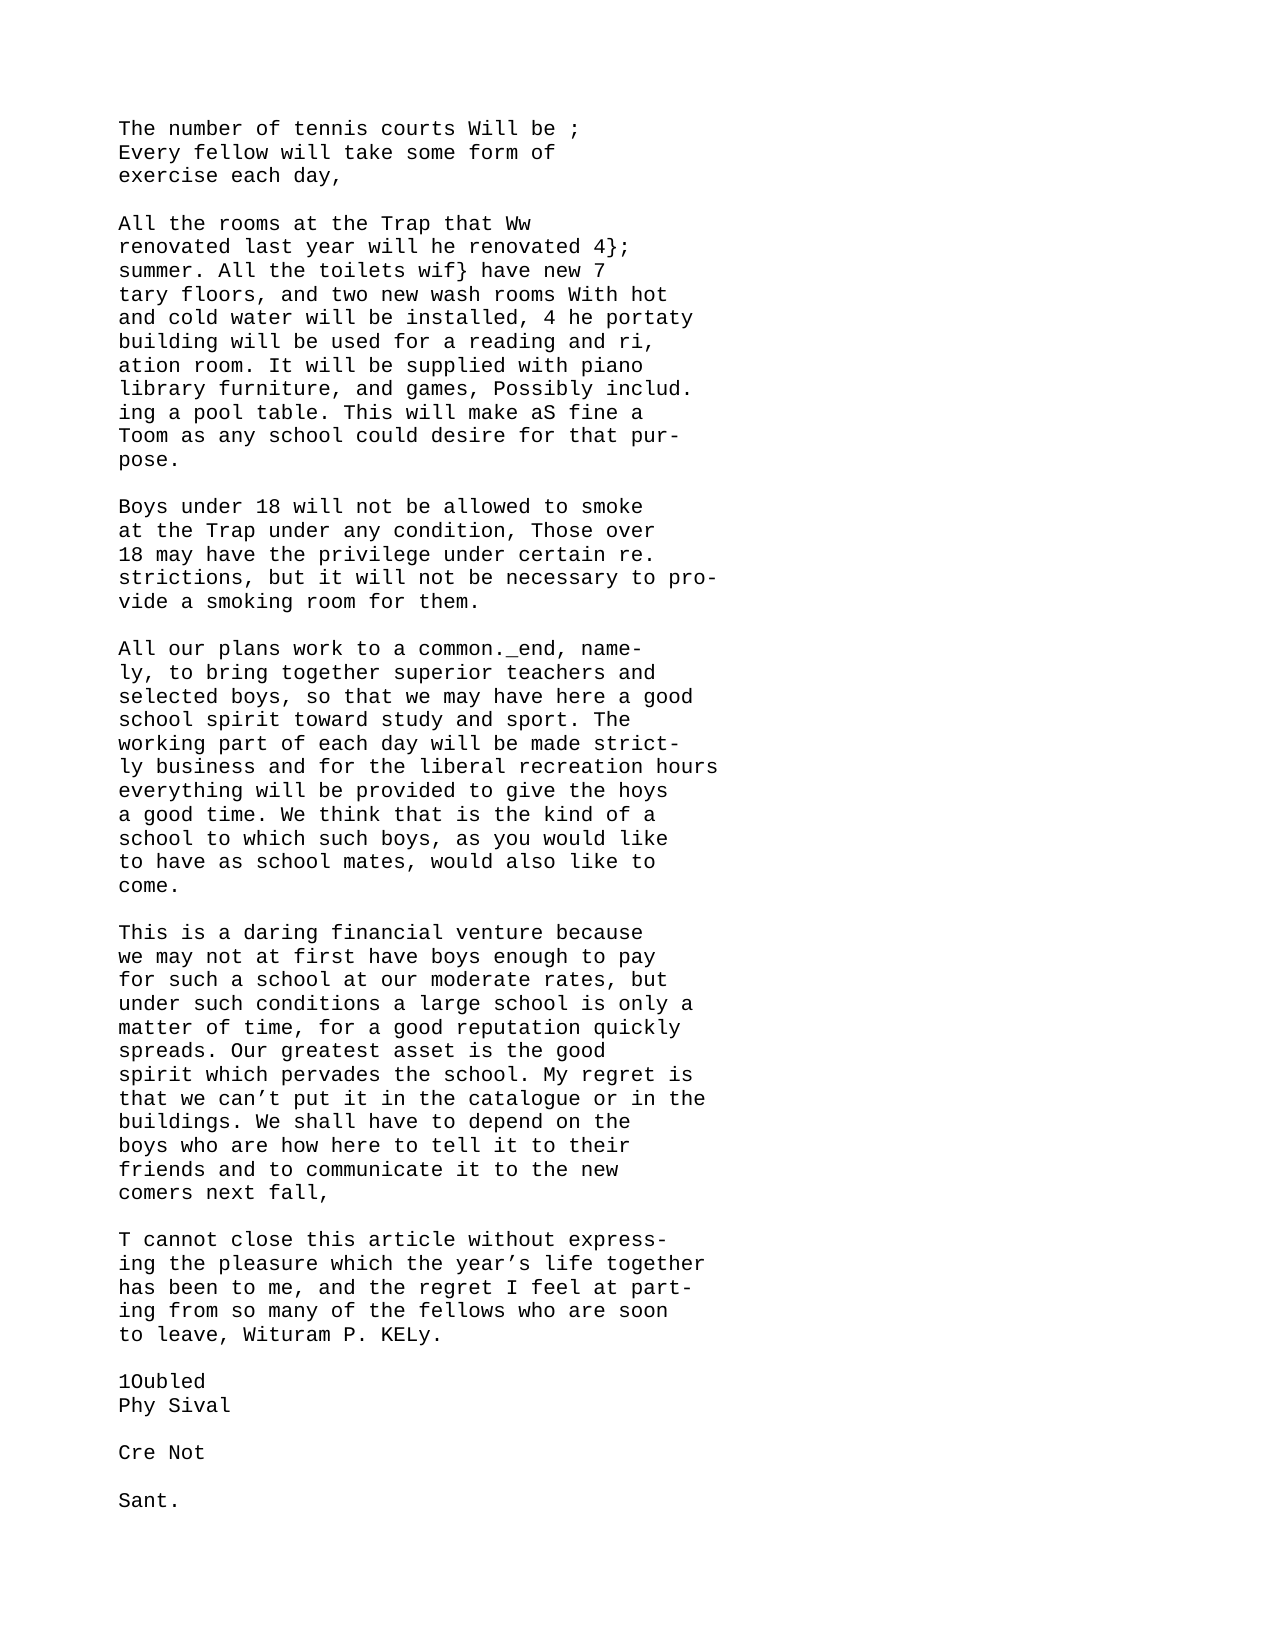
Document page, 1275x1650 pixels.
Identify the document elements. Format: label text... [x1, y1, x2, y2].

text spreads. Our greatest asset is the good [118, 1040, 1157, 1064]
text to have as school mates, would also like to [118, 851, 1157, 875]
text Every fellow will take some form of [118, 142, 1157, 165]
text strictions, but it will not be necessary to pro- [118, 567, 1157, 591]
text Phy Sival [118, 1395, 1157, 1419]
text exercise each day, [118, 165, 1157, 189]
text that we can’t put it in the catalogue or in the [118, 1088, 1157, 1111]
text has been to me, and the regret I feel at part- [118, 1277, 1157, 1300]
text ly, to bring together superior teachers and [118, 662, 1157, 686]
text All our plans work to a common._end, name- [118, 638, 1157, 662]
text everything will be provided to give the hoys [118, 780, 1157, 804]
text vide a smoking room for them. [118, 591, 1157, 615]
text under such conditions a large school is only a [118, 993, 1157, 1017]
text ation room. It will be supplied with piano [118, 354, 1157, 378]
text spirit which pervades the school. My regret is [118, 1064, 1157, 1088]
text friends and to communicate it to the new [118, 1158, 1157, 1182]
text matter of time, for a good reputation quickly [118, 1017, 1157, 1040]
text 1Oubled [118, 1371, 1157, 1395]
text comers next fall, [118, 1182, 1157, 1206]
text Sant. [118, 1489, 1157, 1513]
text school spirit toward study and sport. The [118, 709, 1157, 733]
text All the rooms at the Trap that Ww [118, 213, 1157, 236]
text This is a daring financial venture because [118, 922, 1157, 946]
text tary floors, and two new wash rooms With hot [118, 284, 1157, 307]
text The number of tennis courts Will be ; [118, 118, 1157, 142]
text Boys under 18 will not be allowed to smoke [118, 496, 1157, 520]
text ly business and for the liberal recreation hours [118, 757, 1157, 780]
text ing from so many of the fellows who are soon [118, 1300, 1157, 1324]
text a good time. We think that is the kind of a [118, 804, 1157, 827]
text selected boys, so that we may have here a good [118, 686, 1157, 709]
text Cre Not [118, 1442, 1157, 1466]
text to leave, Wituram P. KELy. [118, 1324, 1157, 1348]
text and cold water will be installed, 4 he portaty [118, 307, 1157, 331]
text come. [118, 875, 1157, 898]
text buildings. We shall have to depend on the [118, 1111, 1157, 1135]
text Toom as any school could desire for that pur- [118, 426, 1157, 449]
text ing a pool table. This will make aS fine a [118, 402, 1157, 426]
text school to which such boys, as you would like [118, 827, 1157, 851]
text building will be used for a reading and ri, [118, 331, 1157, 354]
text T cannot close this article without express- [118, 1229, 1157, 1253]
text pose. [118, 449, 1157, 473]
text library furniture, and games, Possibly includ. [118, 378, 1157, 402]
text ing the pleasure which the year’s life together [118, 1253, 1157, 1277]
text working part of each day will be made strict- [118, 733, 1157, 757]
text summer. All the toilets wif} have new 7 [118, 260, 1157, 284]
text boys who are how here to tell it to their [118, 1135, 1157, 1158]
text we may not at first have boys enough to pay [118, 946, 1157, 969]
text at the Trap under any condition, Those over [118, 520, 1157, 544]
text 18 may have the privilege under certain re. [118, 544, 1157, 567]
text for such a school at our moderate rates, but [118, 969, 1157, 993]
text renovated last year will he renovated 4}; [118, 236, 1157, 260]
